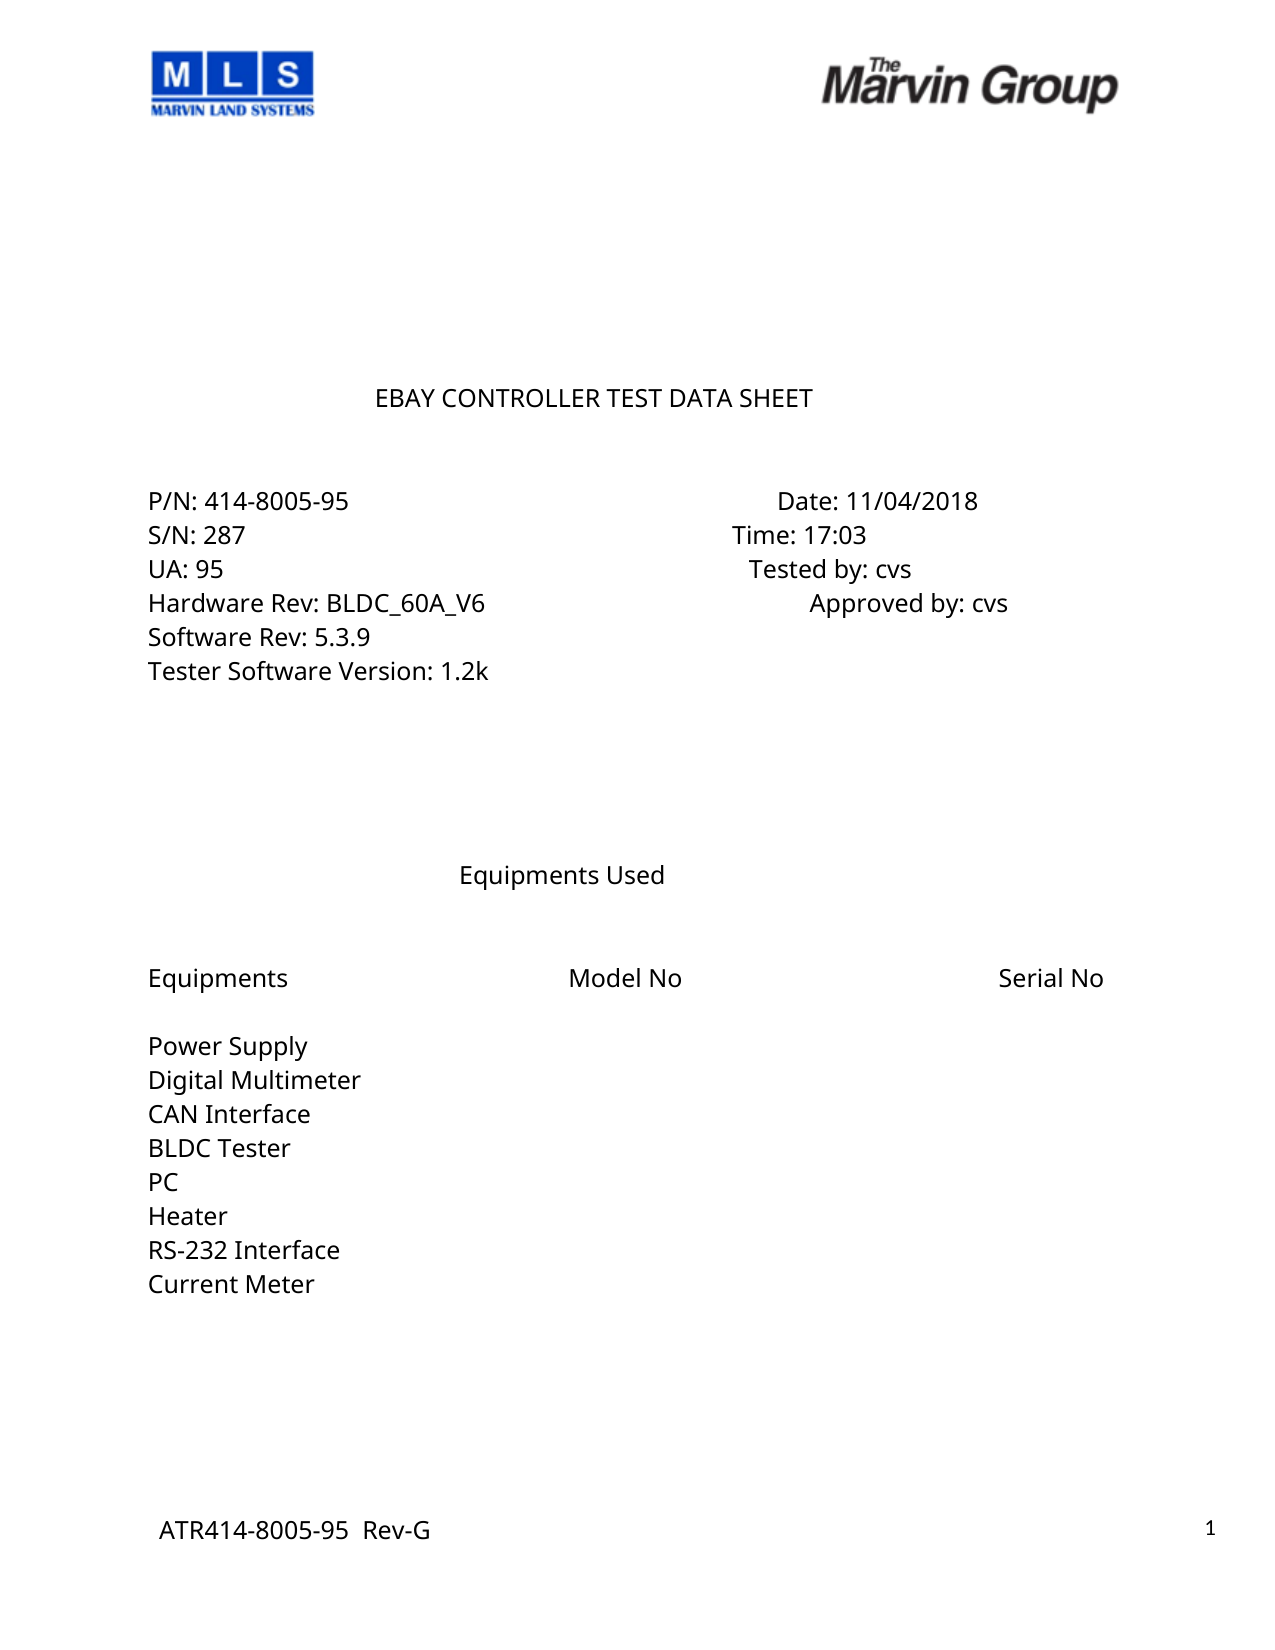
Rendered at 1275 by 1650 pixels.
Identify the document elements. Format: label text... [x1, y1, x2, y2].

text Equipments Model No Serial No [148, 960, 1216, 994]
text Software Rev: 5.3.9 [148, 619, 1216, 654]
text Equipments Used [148, 858, 1216, 892]
text Current Meter [148, 1267, 1216, 1301]
text UA: 95 Tested by: cvs [148, 551, 1216, 586]
text PC [148, 1164, 1216, 1199]
text Heater [148, 1199, 1216, 1233]
text Tester Software Version: 1.2k [148, 654, 1216, 688]
text S/N: 287 Time: 17:03 [148, 517, 1216, 551]
text Hardware Rev: BLDC_60A_V6 Approved by: cvs [148, 586, 1216, 619]
text CAN Interface [148, 1096, 1216, 1131]
text Power Supply [148, 1028, 1216, 1062]
text RS-232 Interface [148, 1233, 1216, 1267]
text P/N: 414-8005-95 Date: 11/04/2018 [148, 483, 1216, 517]
text EBAY CONTROLLER TEST DATA SHEET [148, 381, 1216, 415]
picture [147, 6, 1216, 139]
text BLDC Tester [148, 1131, 1216, 1164]
text Digital Multimeter [148, 1062, 1216, 1096]
